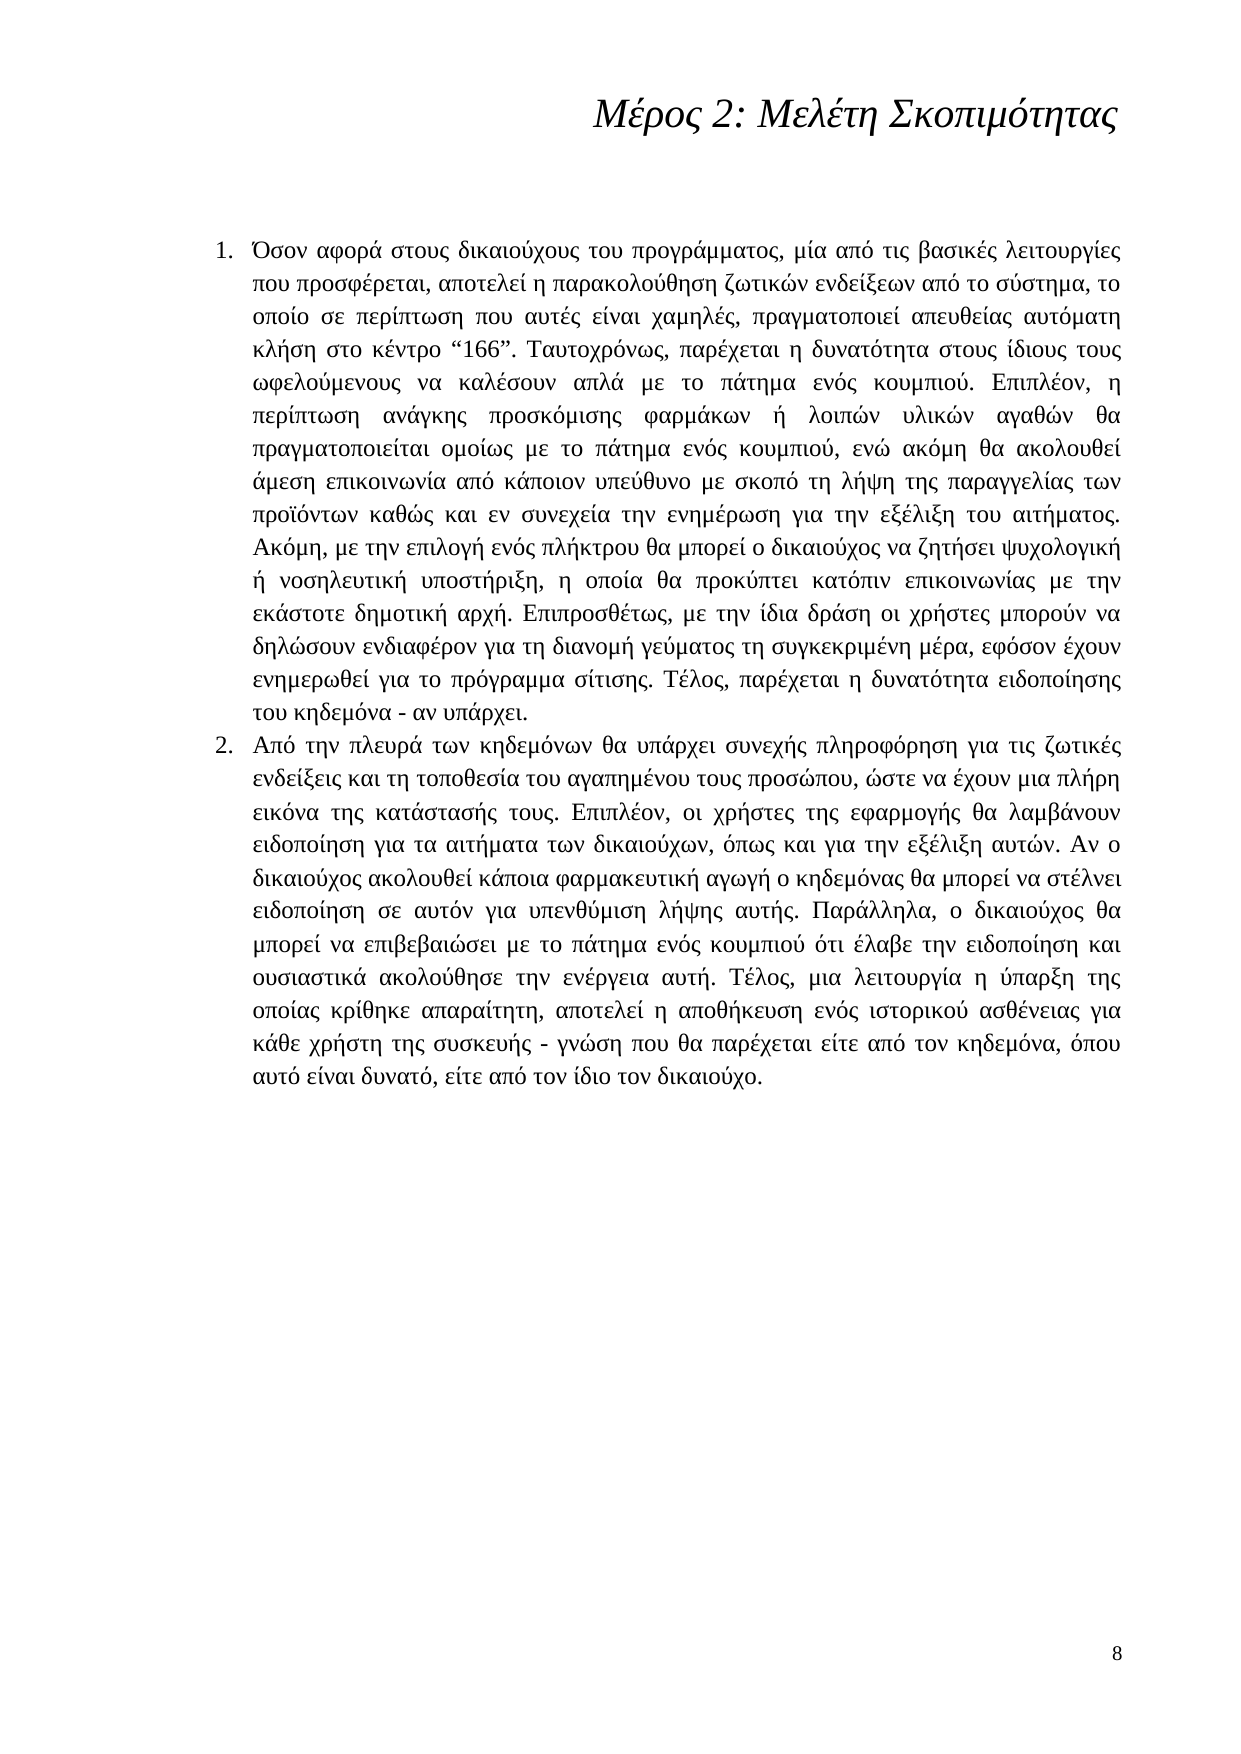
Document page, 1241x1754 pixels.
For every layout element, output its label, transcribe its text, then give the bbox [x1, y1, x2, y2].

list Από την πλευρά των κηδεμόνων θα υπάρχει συνεχής πληροφόρηση για τις ζωτικές ενδείξεις και τη τοποθεσία του αγαπημένου τους προσώπου, ώστε να έχουν μια πλήρη εικόνα της κατάστασής τους. Επιπλέον, οι χρήστες της εφαρμογής θα λαμβάνουν ειδοποίηση για τα αιτήματα των δικαιούχων, όπως και για την εξέλιξη αυτών. Αν ο δικαιούχος ακολουθεί κάποια φαρμακευτική αγωγή ο κηδεμόνας θα μπορεί να στέλνει ειδοποίηση σε αυτόν για υπενθύμιση λήψης αυτής. Παράλληλα, ο δικαιούχος θα μπορεί να επιβεβαιώσει με το πάτημα ενός κουμπιού ότι έλαβε την ειδοποίηση και ουσιαστικά ακολούθησε την ενέργεια αυτή. Τέλος, μια λειτουργία η ύπαρξη της οποίας κρίθηκε απαραίτητη, αποτελεί η αποθήκευση ενός ιστορικού ασθένειας για κάθε χρήστη της συσκευής - γνώση που θα παρέχεται είτε από τον κηδεμόνα, όπου αυτό είναι δυνατό, είτε από τον ίδιο τον δικαιούχο. [215, 731, 1122, 1089]
list Όσον αφορά στους δικαιούχους του προγράμματος, μία από τις βασικές λειτουργίες που προσφέρεται, αποτελεί η παρακολούθηση ζωτικών ενδείξεων από το σύστημα, το οποίο σε περίπτωση που αυτές είναι χαμηλές, πραγματοποιεί απευθείας αυτόματη κλήση στο κέντρο “166”. Ταυτοχρόνως, παρέχεται η δυνατότητα στους ίδιους τους ωφελούμενους να καλέσουν απλά με το πάτημα ενός κουμπιού. Επιπλέον, η περίπτωση ανάγκης προσκόμισης φαρμάκων ή λοιπών υλικών αγαθών θα πραγματοποιείται ομοίως με το πάτημα ενός κουμπιού, ενώ ακόμη θα ακολουθεί άμεση επικοινωνία από κάποιον υπεύθυνο με σκοπό τη λήψη της παραγγελίας των προϊόντων καθώς και εν συνεχεία την ενημέρωση για την εξέλιξη του αιτήματος. Ακόμη, με την επιλογή ενός πλήκτρου θα μπορεί ο δικαιούχος να ζητήσει ψυχολογική ή νοσηλευτική υποστήριξη, η οποία θα προκύπτει κατόπιν επικοινωνίας με την εκάστοτε δημοτική αρχή. Επιπροσθέτως, με την ίδια δράση οι χρήστες μπορούν να δηλώσουν ενδιαφέρον για τη διανομή γεύματος τη συγκεκριμένη μέρα, εφόσον έχουν ενημερωθεί για το πρόγραμμα σίτισης. Τέλος, παρέχεται η δυνατότητα ειδοποίησης του κηδεμόνα - αν υπάρχει. [215, 235, 1122, 726]
